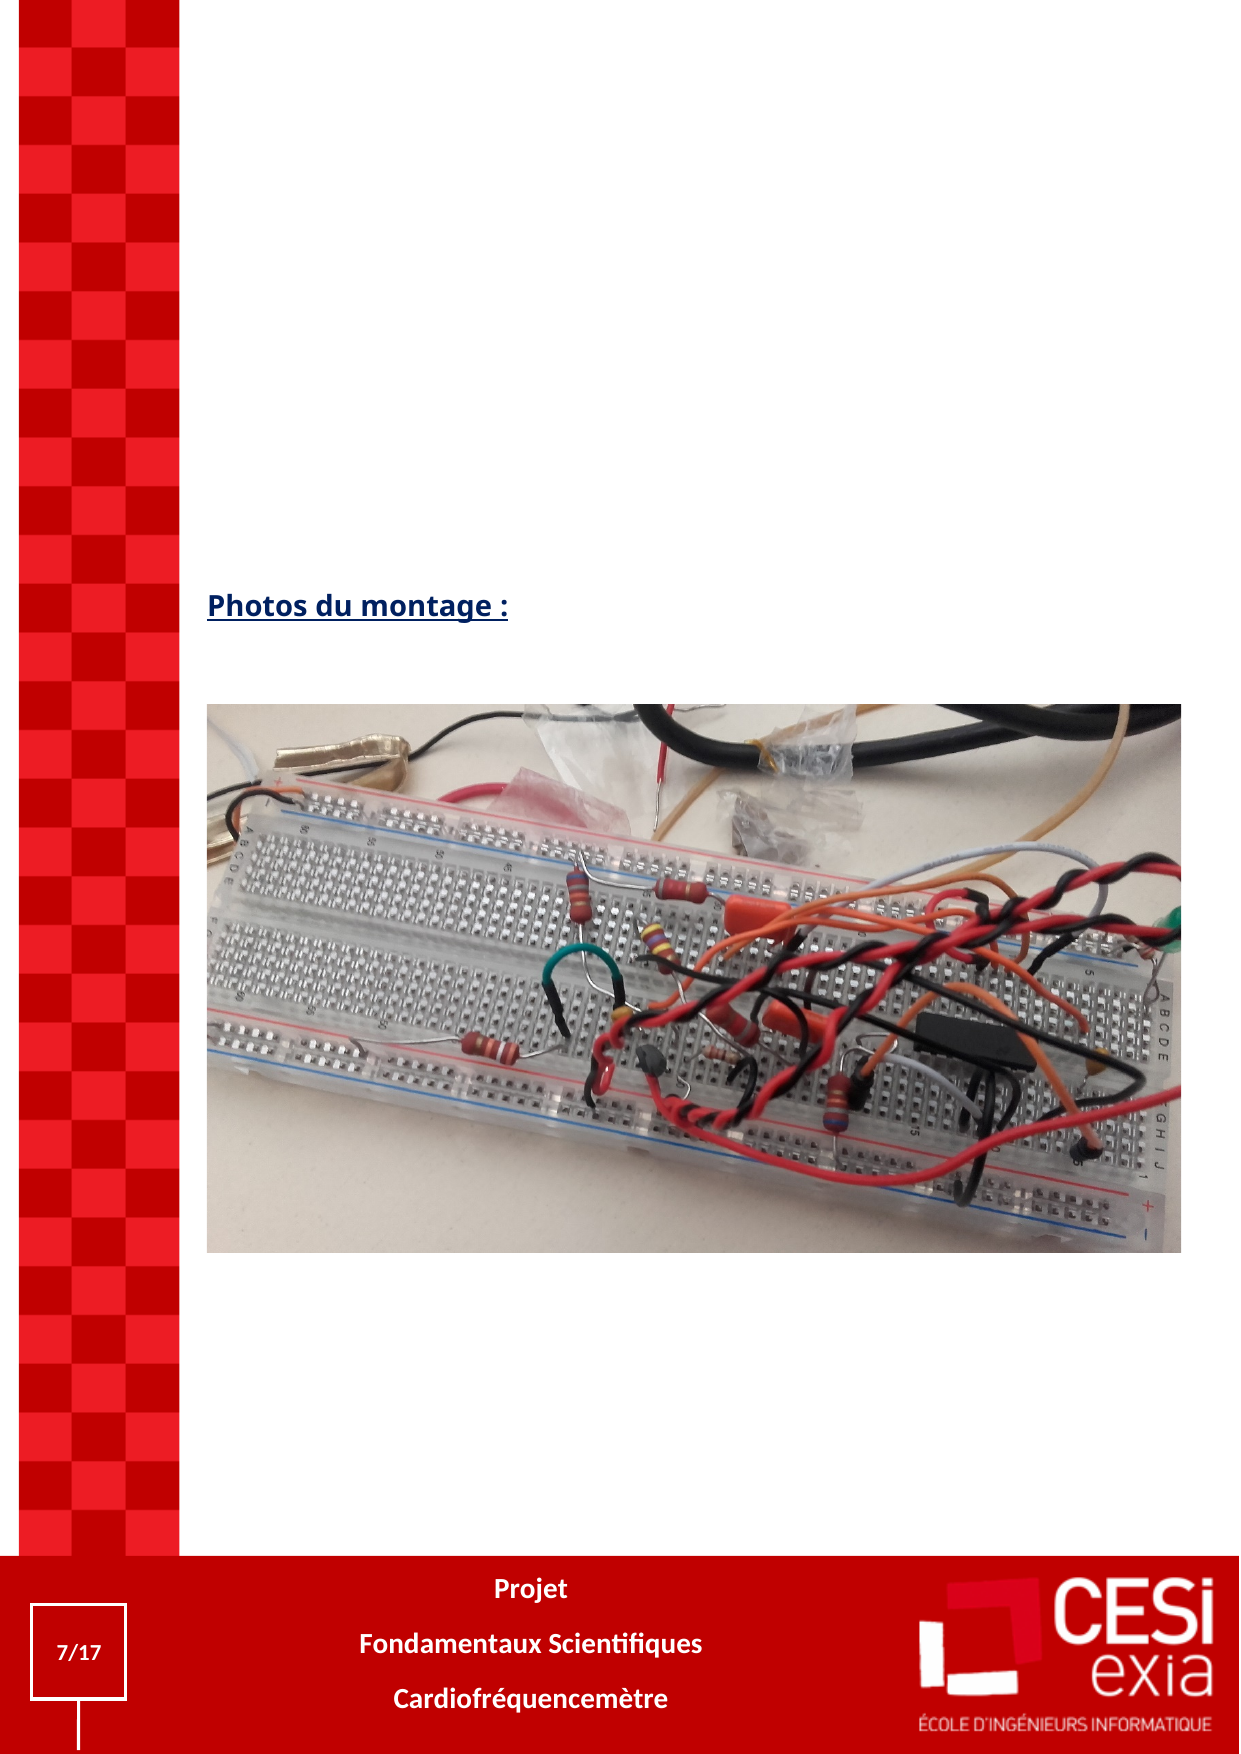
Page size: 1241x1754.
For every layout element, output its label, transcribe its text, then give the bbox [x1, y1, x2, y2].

text Photos du montage : [207, 585, 1181, 625]
picture [18, 0, 180, 1555]
picture [206, 704, 1182, 1253]
picture [915, 1576, 1218, 1736]
